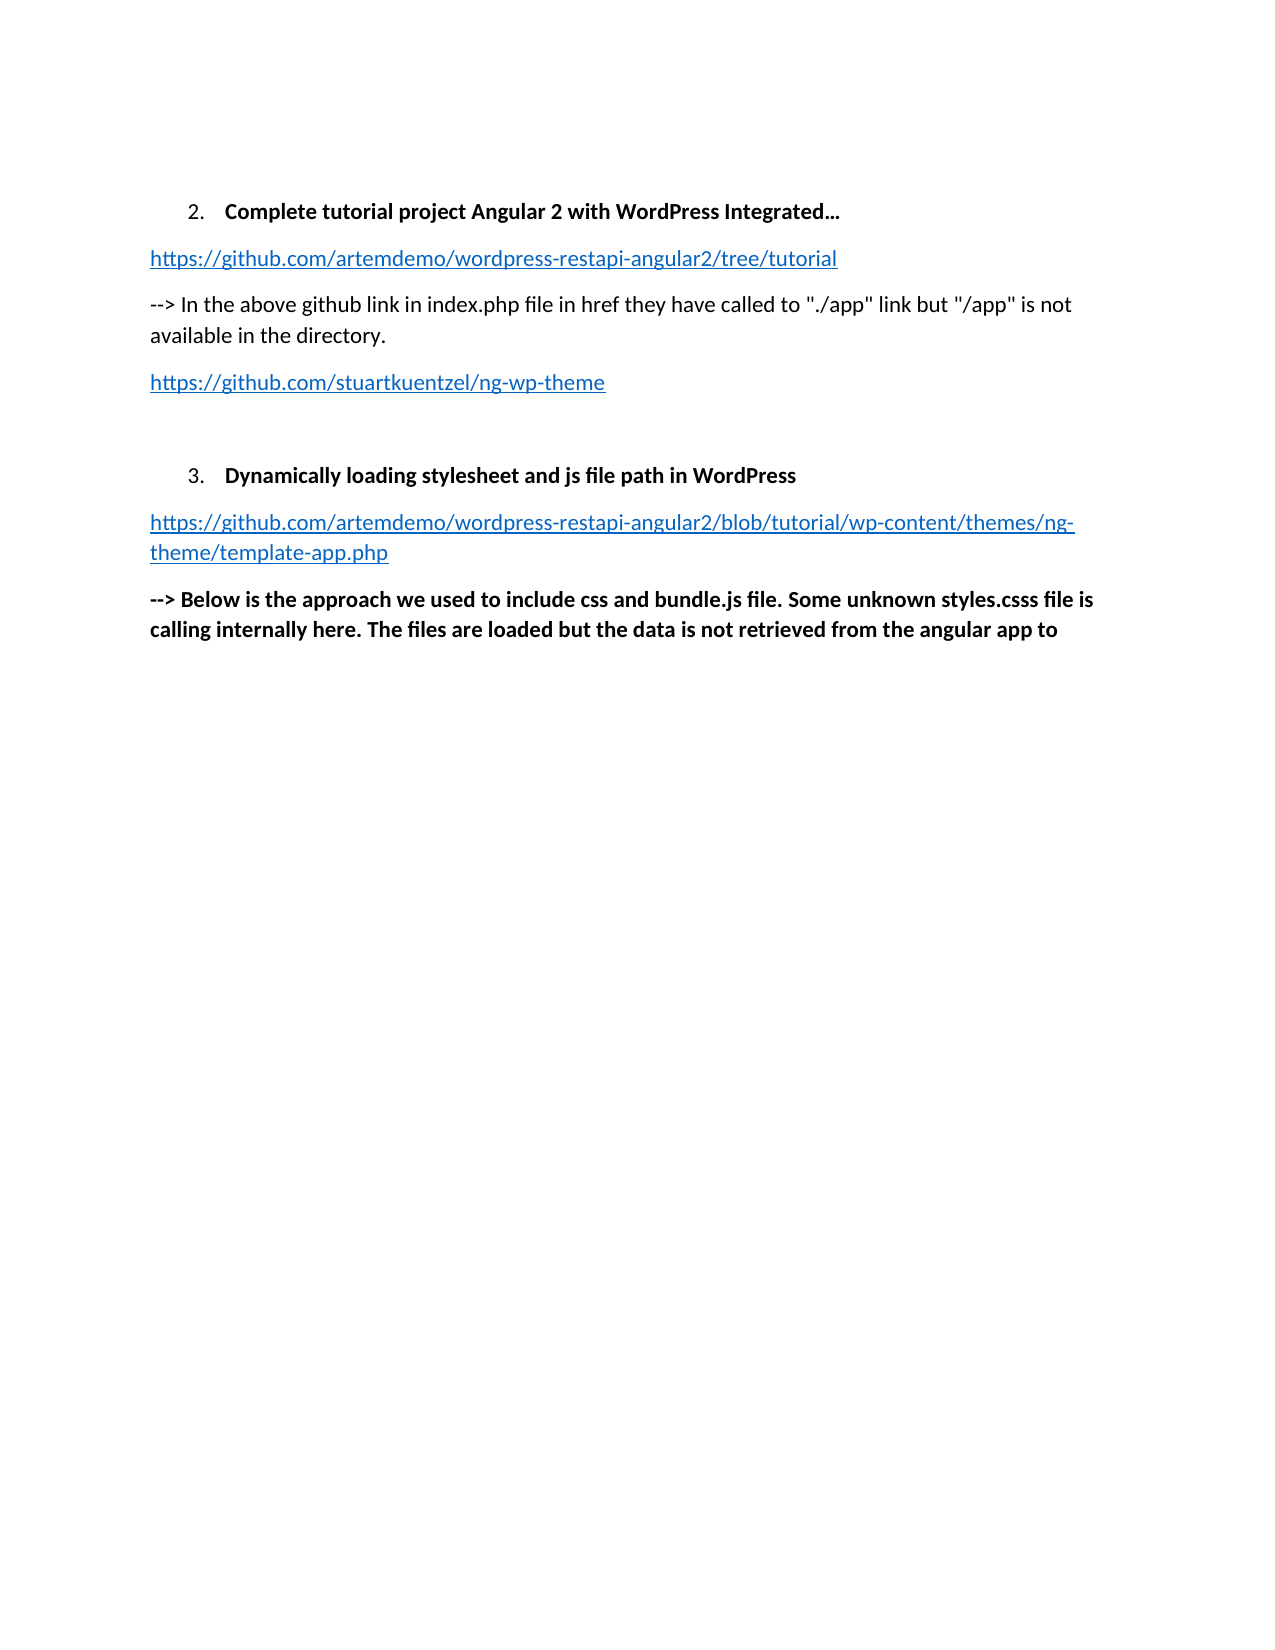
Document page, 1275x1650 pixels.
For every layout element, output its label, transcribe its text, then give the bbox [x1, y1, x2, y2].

text --> In the above github link in index.php file in href they have called to "./app" link but "/app" is not available in the directory. [150, 291, 1125, 349]
text https://github.com/stuartkuentzel/ng-wp-theme [150, 368, 1125, 396]
text https://github.com/artemdemo/wordpress-restapi-angular2/tree/tutorial [150, 244, 1125, 272]
text --> Below is the approach we used to include css and bundle.js file. Some unknown styles.csss file is calling internally here. The files are loaded but the data is not retrieved from the angular app to wordpress frontend. [150, 585, 1125, 644]
list Dynamically loading stylesheet and js file path in WordPress [187, 461, 1125, 489]
text https://github.com/artemdemo/wordpress-restapi-angular2/blob/tutorial/wp-content/themes/ng-theme/template-app.php [150, 508, 1125, 567]
list Complete tutorial project Angular 2 with WordPress Integrated… [187, 197, 1125, 225]
